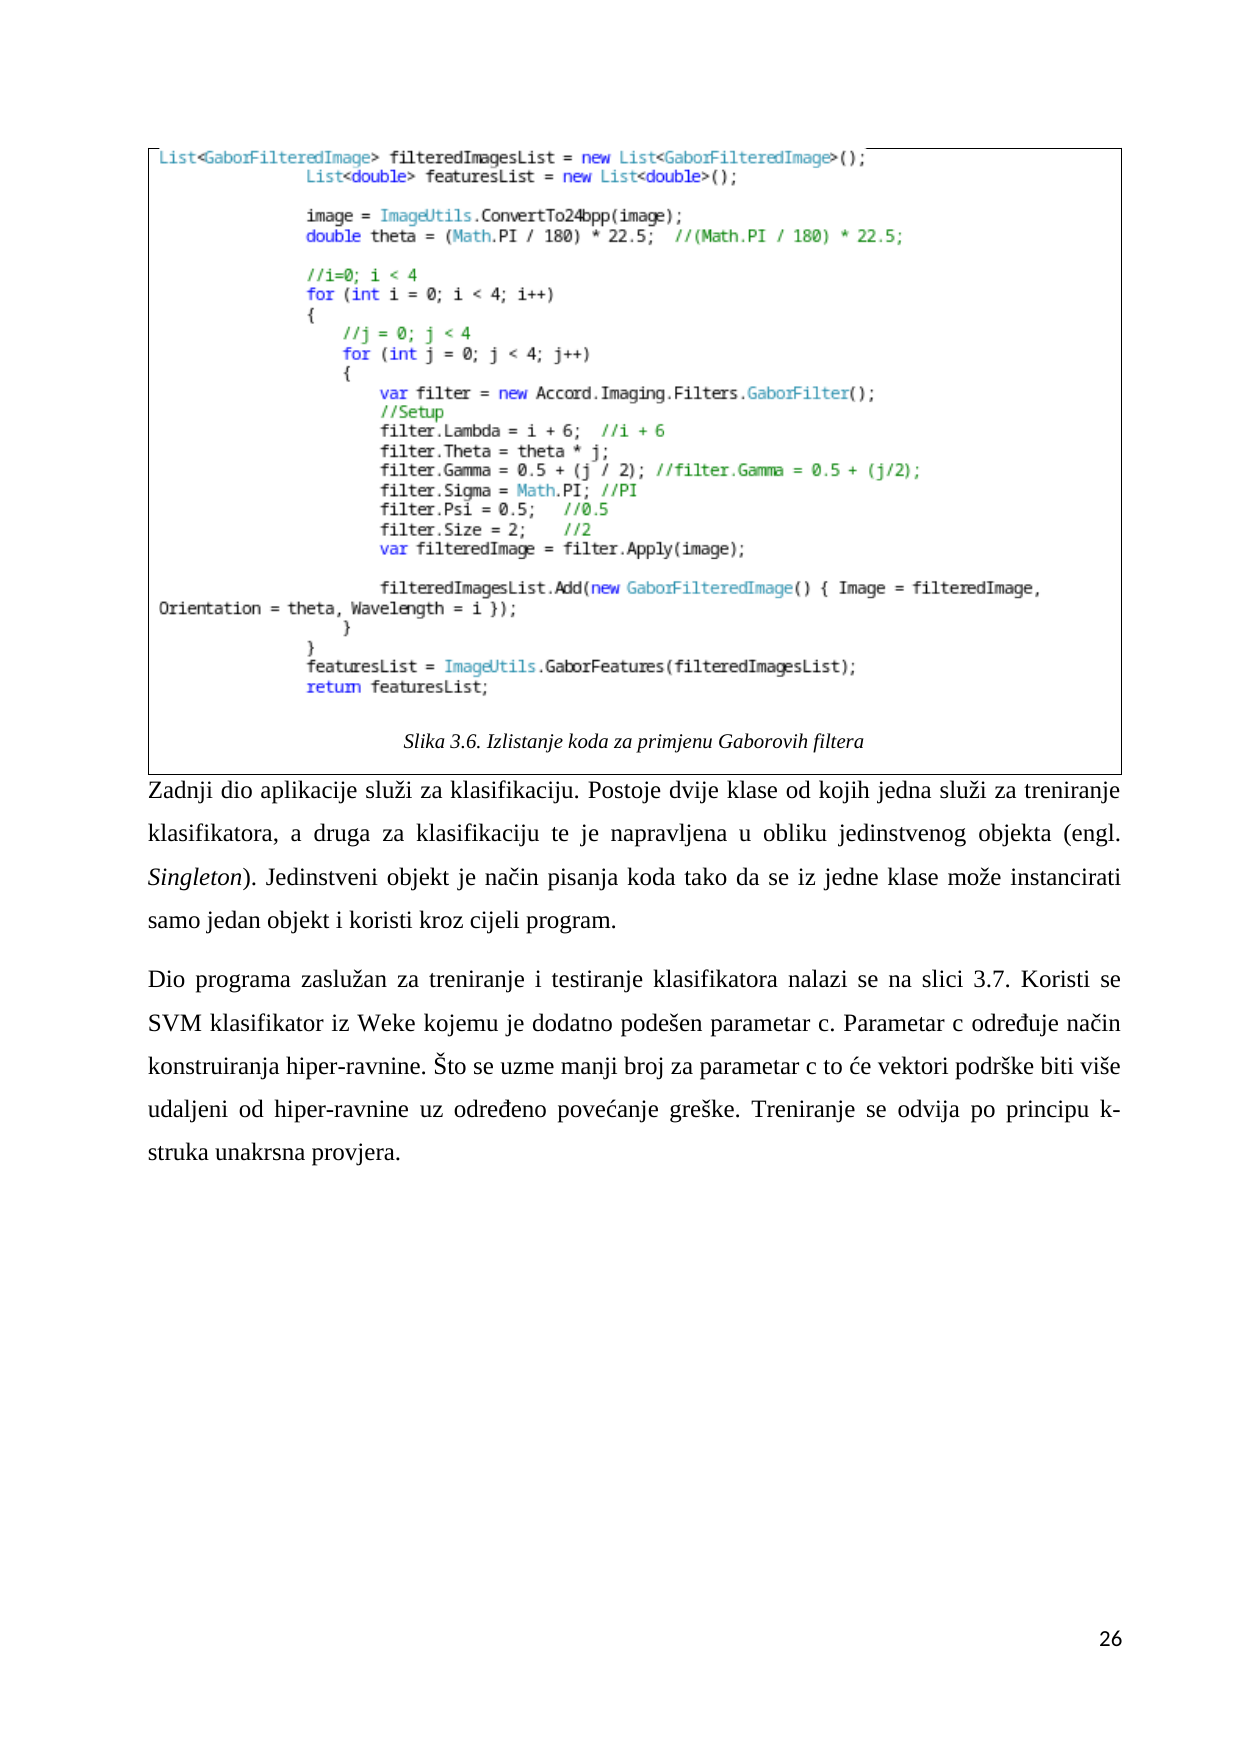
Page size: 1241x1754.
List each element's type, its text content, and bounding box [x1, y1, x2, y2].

table_header Slika 3.6. Izlistanje koda za primjenu Gaborovih filtera [149, 149, 1121, 774]
text Dio programa zaslužan za treniranje i testiranje klasifikatora nalazi se na slici 3.7. Koristi se SVM klasifikator iz Weke kojemu je dodatno podešen parametar c. Parametar c određuje način konstruiranja hiper-ravnine. Što se uzme manji broj za parametar c to će vektori podrške biti više udaljeni od hiper-ravnine uz određeno povećanje greške. Treniranje se odvija po principu k-struka unakrsna provjera. [148, 964, 1122, 1166]
text Zadnji dio aplikacije služi za klasifikaciju. Postoje dvije klase od kojih jedna služi za treniranje klasifikatora, a druga za klasifikaciju te je napravljena u obliku jedinstvenog objekta (engl. Singleton). Jedinstveni objekt je način pisanja koda tako da se iz jedne klase može instancirati samo jedan objekt i koristi kroz cijeli program. [148, 775, 1122, 933]
